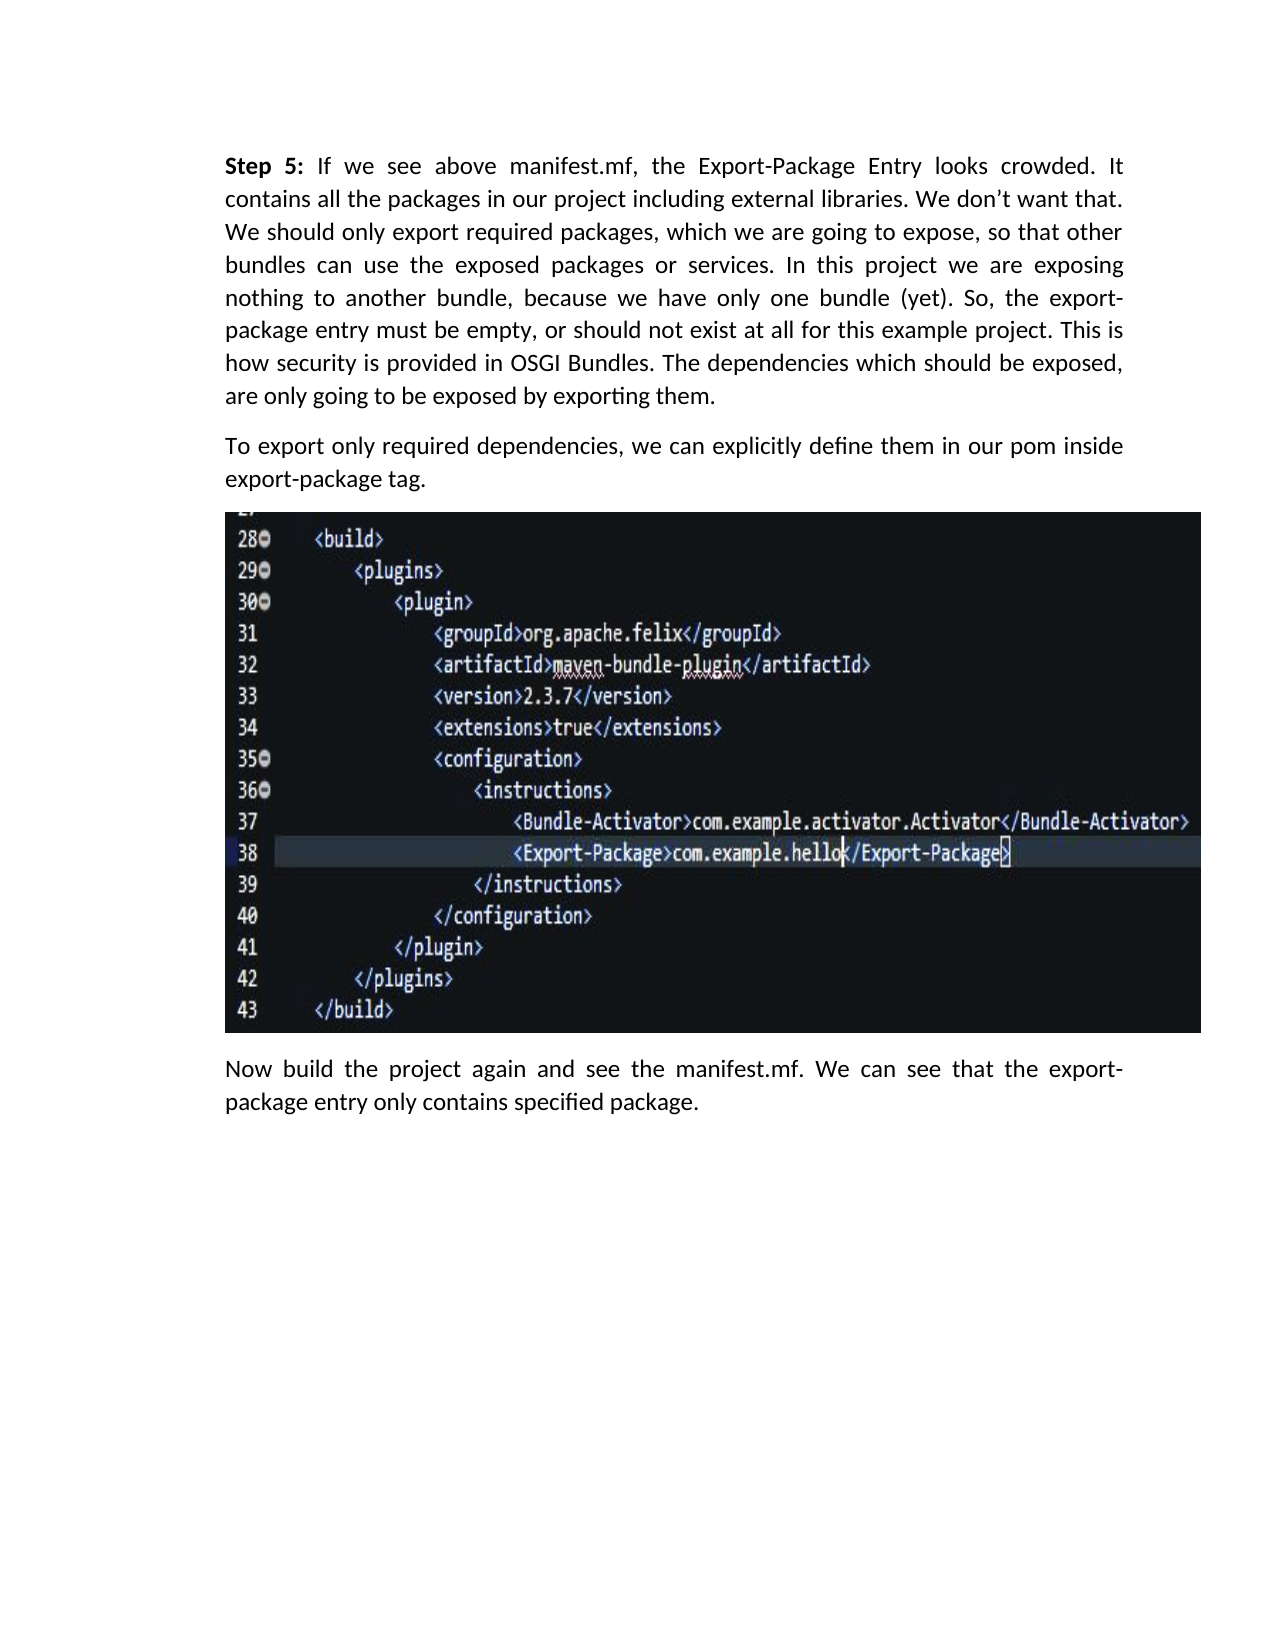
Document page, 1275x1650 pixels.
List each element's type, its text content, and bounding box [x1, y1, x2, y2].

text Now build the project again and see the manifest.mf. We can see that the export-package entry only contains specified package. [225, 1053, 1125, 1117]
picture [225, 512, 1201, 1033]
text To export only required dependencies, we can explicitly define them in our pom inside export-package tag. [225, 430, 1125, 493]
text Step 5: If we see above manifest.mf, the Export-Package Entry looks crowded. It contains all the packages in our project including external libraries. We don’t want that. We should only export required packages, which we are going to expose, so that other bundles can use the exposed packages or services. In this project we are exposing nothing to another bundle, because we have only one bundle (yet). So, the export-package entry must be empty, or should not exist at all for this example project. This is how security is provided in OSGI Bundles. The dependencies which should be exposed, are only going to be exposed by exporting them. [225, 150, 1125, 411]
